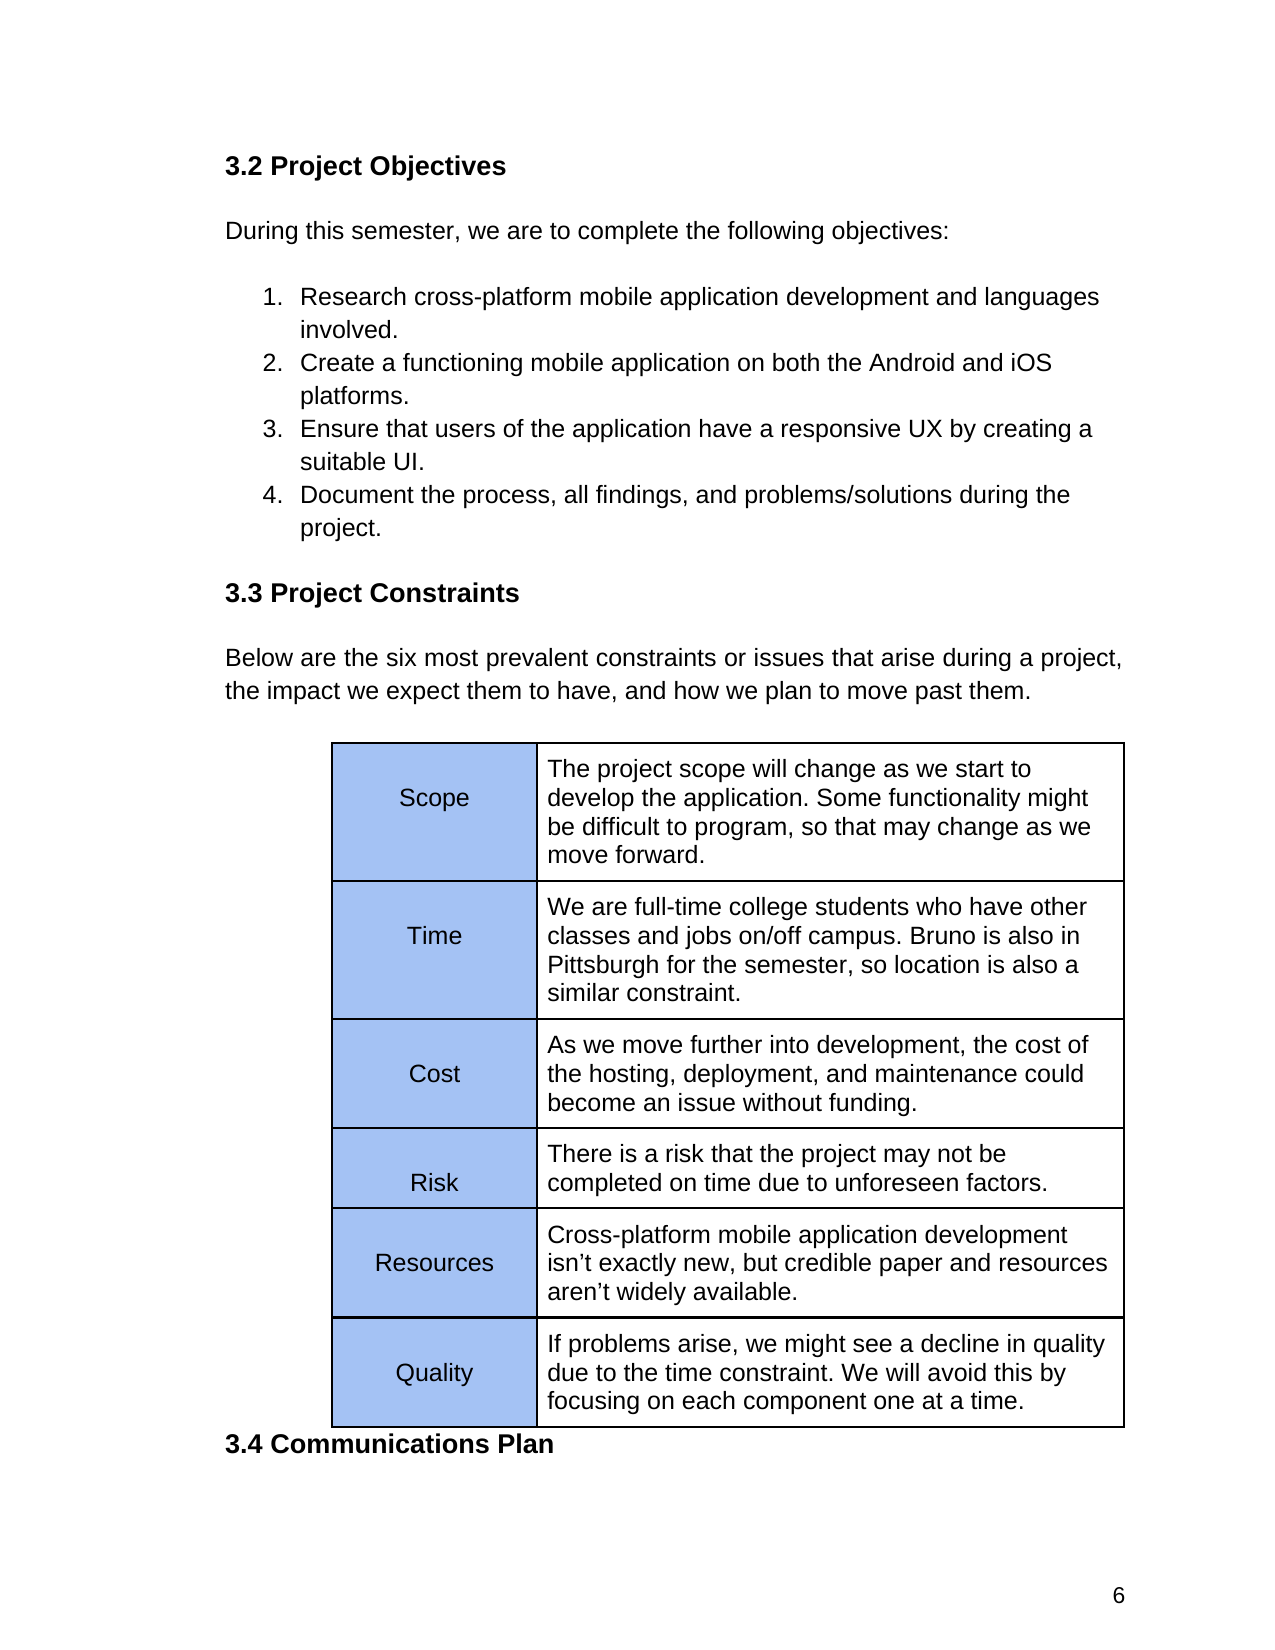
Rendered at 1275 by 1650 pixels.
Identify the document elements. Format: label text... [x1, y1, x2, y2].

table_cell Cross-platform mobile application development isn’t exactly new, but credible paper and resources aren’t widely available. [538, 1209, 1123, 1316]
list Create a functioning mobile application on both the Android and iOS platforms. [262, 348, 1125, 410]
table_cell There is a risk that the project may not be completed on time due to unforeseen factors. [538, 1129, 1123, 1207]
table_cell Quality [333, 1319, 536, 1426]
list Ensure that users of the application have a responsive UX by creating a suitable UI. [262, 414, 1125, 476]
table_cell We are full-time college students who have other classes and jobs on/off campus. Bruno is also in Pittsburgh for the semester, so location is also a similar constraint. [538, 882, 1123, 1018]
text Below are the six most prevalent constraints or issues that arise during a project, the impact we expect them to have, and how we plan to move past them. [225, 643, 1125, 704]
table_cell Resources [333, 1209, 536, 1316]
table_cell As we move further into development, the cost of the hosting, deployment, and maintenance could become an issue without funding. [538, 1020, 1123, 1127]
table_cell Cost [333, 1020, 536, 1127]
table_cell If problems arise, we might see a decline in quality due to the time constraint. We will avoid this by focusing on each component one at a time. [538, 1319, 1123, 1426]
subtitle 3.2 Project Objectives [150, 150, 1125, 181]
subtitle 3.4 Communications Plan [150, 1428, 1125, 1459]
table_cell Risk [333, 1129, 536, 1207]
table_header Scope [333, 744, 536, 880]
subtitle 3.3 Project Constraints [150, 577, 1125, 608]
text During this semester, we are to complete the following objectives: [225, 216, 1125, 245]
list Document the process, all findings, and problems/solutions during the project. [262, 480, 1125, 542]
table_header The project scope will change as we start to develop the application. Some functionality might be difficult to program, so that may change as we move forward. [538, 744, 1123, 880]
table_cell Time [333, 882, 536, 1018]
list Research cross-platform mobile application development and languages involved. [262, 282, 1125, 344]
